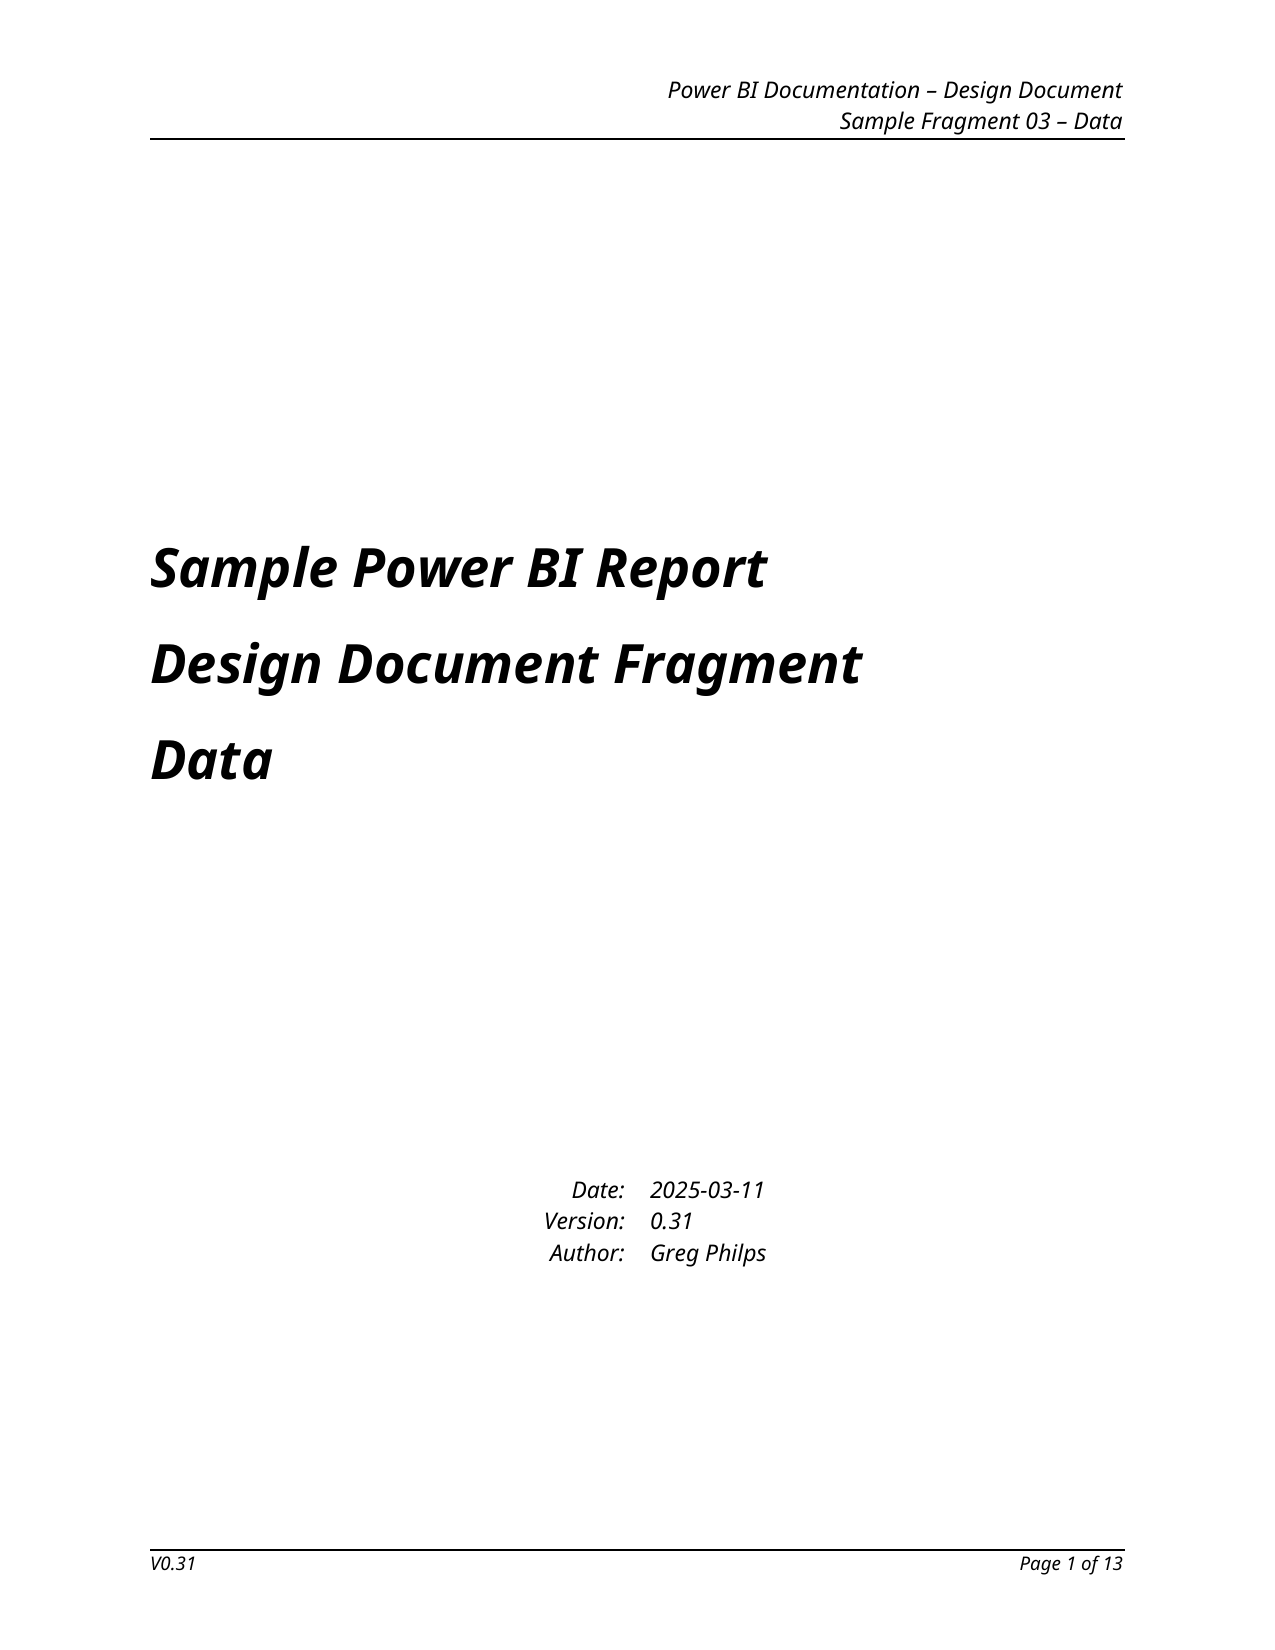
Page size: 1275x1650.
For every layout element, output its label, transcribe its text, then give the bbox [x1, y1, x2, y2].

table_cell Greg Philps [639, 1237, 937, 1268]
table_cell 0.31 [639, 1205, 937, 1237]
table_header Date: [338, 1174, 638, 1205]
text Design Document Fragment [150, 625, 1125, 699]
table_cell Author: [338, 1237, 638, 1268]
text Sample Power BI Report [150, 529, 1125, 603]
text Data [150, 722, 1125, 795]
table_header 2025-03-11 [639, 1174, 937, 1205]
table_cell Version: [338, 1205, 638, 1237]
